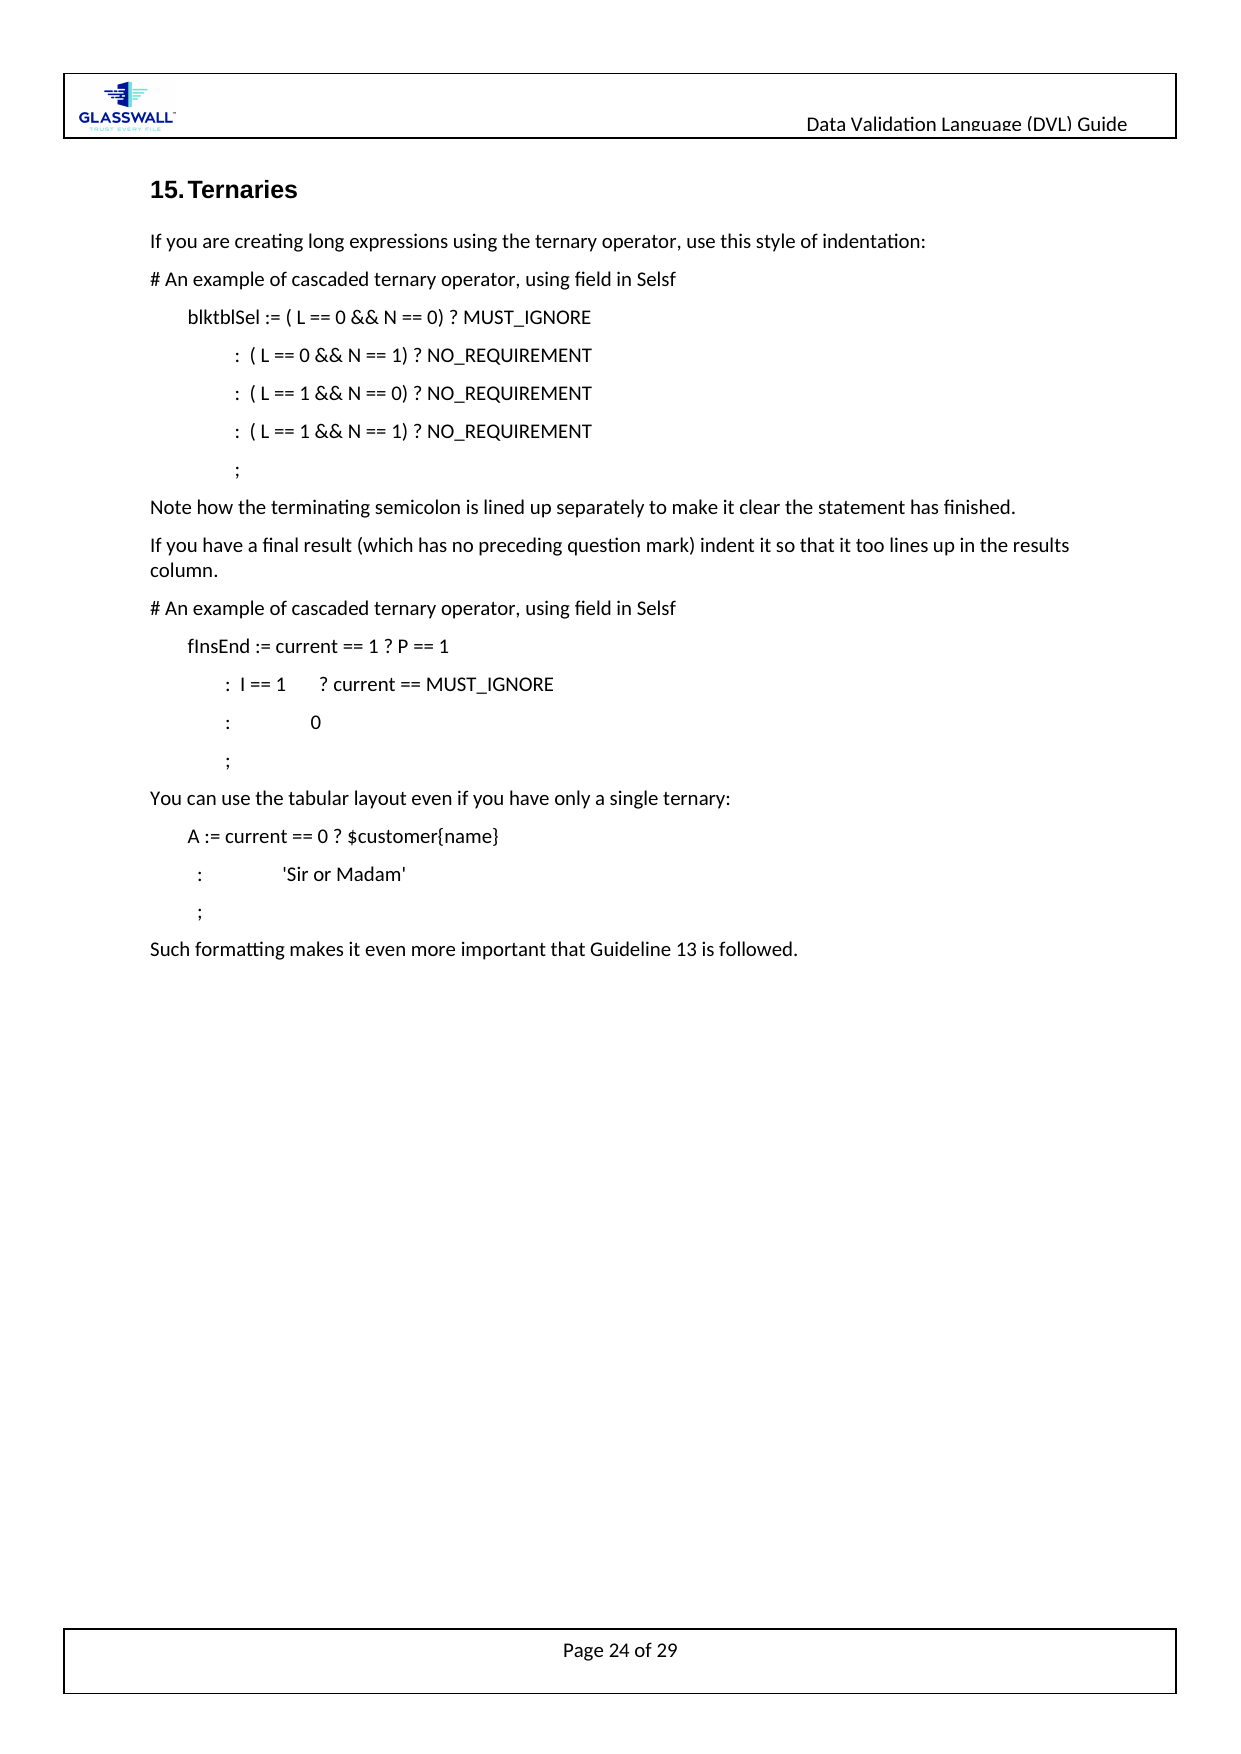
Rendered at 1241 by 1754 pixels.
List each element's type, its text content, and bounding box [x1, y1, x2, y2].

text fInsEnd := current == 1 ? P == 1 [150, 633, 1090, 659]
text : ( L == 1 && N == 0) ? NO_REQUIREMENT [150, 380, 1090, 406]
picture [79, 81, 176, 131]
text A := current == 0 ? $customer{name} [150, 823, 1090, 848]
text If you are creating long expressions using the ternary operator, use this style of indentation: [150, 229, 1090, 254]
text You can use the tabular layout even if you have only a single ternary: [150, 785, 1090, 810]
text : 0 [150, 709, 1090, 734]
text Note how the terminating semicolon is lined up separately to make it clear the statement has finished. [150, 494, 1090, 519]
text ; [150, 456, 1090, 482]
text ; [150, 899, 1090, 924]
text : ( L == 1 && N == 1) ? NO_REQUIREMENT [150, 418, 1090, 444]
text # An example of cascaded ternary operator, using field in Selsf [150, 267, 1090, 292]
text # An example of cascaded ternary operator, using field in Selsf [150, 595, 1090, 621]
text : I == 1 ? current == MUST_IGNORE [150, 671, 1090, 697]
text ; [150, 747, 1090, 772]
text If you have a final result (which has no preceding question mark) indent it so that it too lines up in the results column. [150, 532, 1090, 583]
text : ( L == 0 && N == 1) ? NO_REQUIREMENT [150, 342, 1090, 368]
text : 'Sir or Madam' [150, 861, 1090, 886]
text Such formatting makes it even more important that Guideline 13 is followed. [150, 937, 1090, 962]
subtitle Ternaries [150, 175, 1090, 204]
text blktblSel := ( L == 0 && N == 0) ? MUST_IGNORE [150, 304, 1090, 330]
